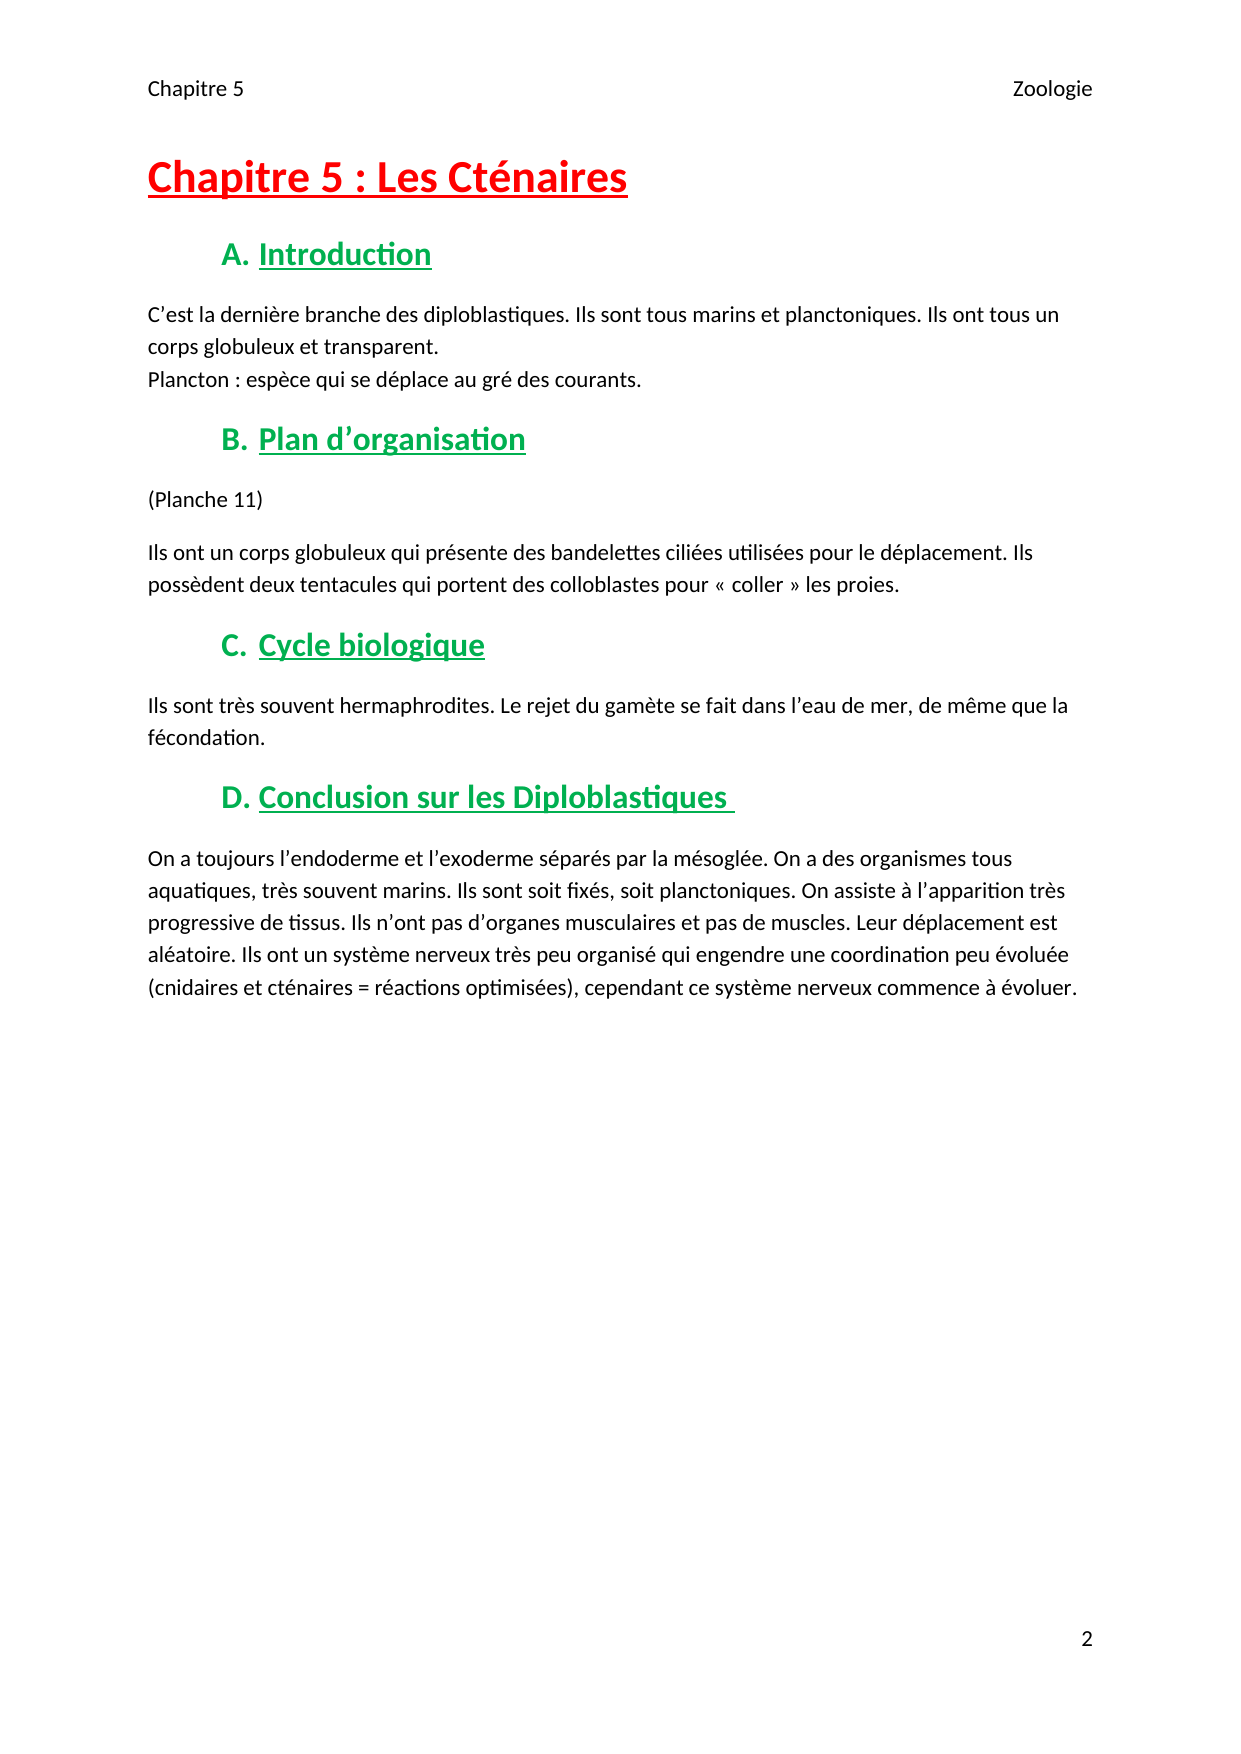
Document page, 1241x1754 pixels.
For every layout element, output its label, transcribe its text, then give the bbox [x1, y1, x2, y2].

text C’est la dernière branche des diploblastiques. Ils sont tous marins et planctoniques. Ils ont tous un corps globuleux et transparent. Plancton : espèce qui se déplace au gré des courants. [148, 300, 1093, 393]
text Ils sont très souvent hermaphrodites. Le rejet du gamète se fait dans l’eau de mer, de même que la fécondation. [148, 691, 1093, 751]
subtitle Introduction [221, 233, 1093, 273]
text On a toujours l’endoderme et l’exoderme séparés par la mésoglée. On a des organismes tous aquatiques, très souvent marins. Ils sont soit fixés, soit planctoniques. On assiste à l’apparition très progressive de tissus. Ils n’ont pas d’organes musculaires et pas de muscles. Leur déplacement est aléatoire. Ils ont un système nerveux très peu organisé qui engendre une coordination peu évoluée (cnidaires et cténaires = réactions optimisées), cependant ce système nerveux commence à évoluer. [148, 844, 1093, 1001]
subtitle Conclusion sur les Diploblastiques [221, 776, 1093, 817]
text (Planche 11) [148, 485, 1093, 513]
subtitle Cycle biologique [221, 623, 1093, 664]
subtitle Plan d’organisation [221, 418, 1093, 458]
text Ils ont un corps globuleux qui présente des bandelettes ciliées utilisées pour le déplacement. Ils possèdent deux tentacules qui portent des colloblastes pour « coller » les proies. [148, 538, 1093, 598]
text Chapitre 5 : Les Cténaires [148, 148, 1093, 203]
